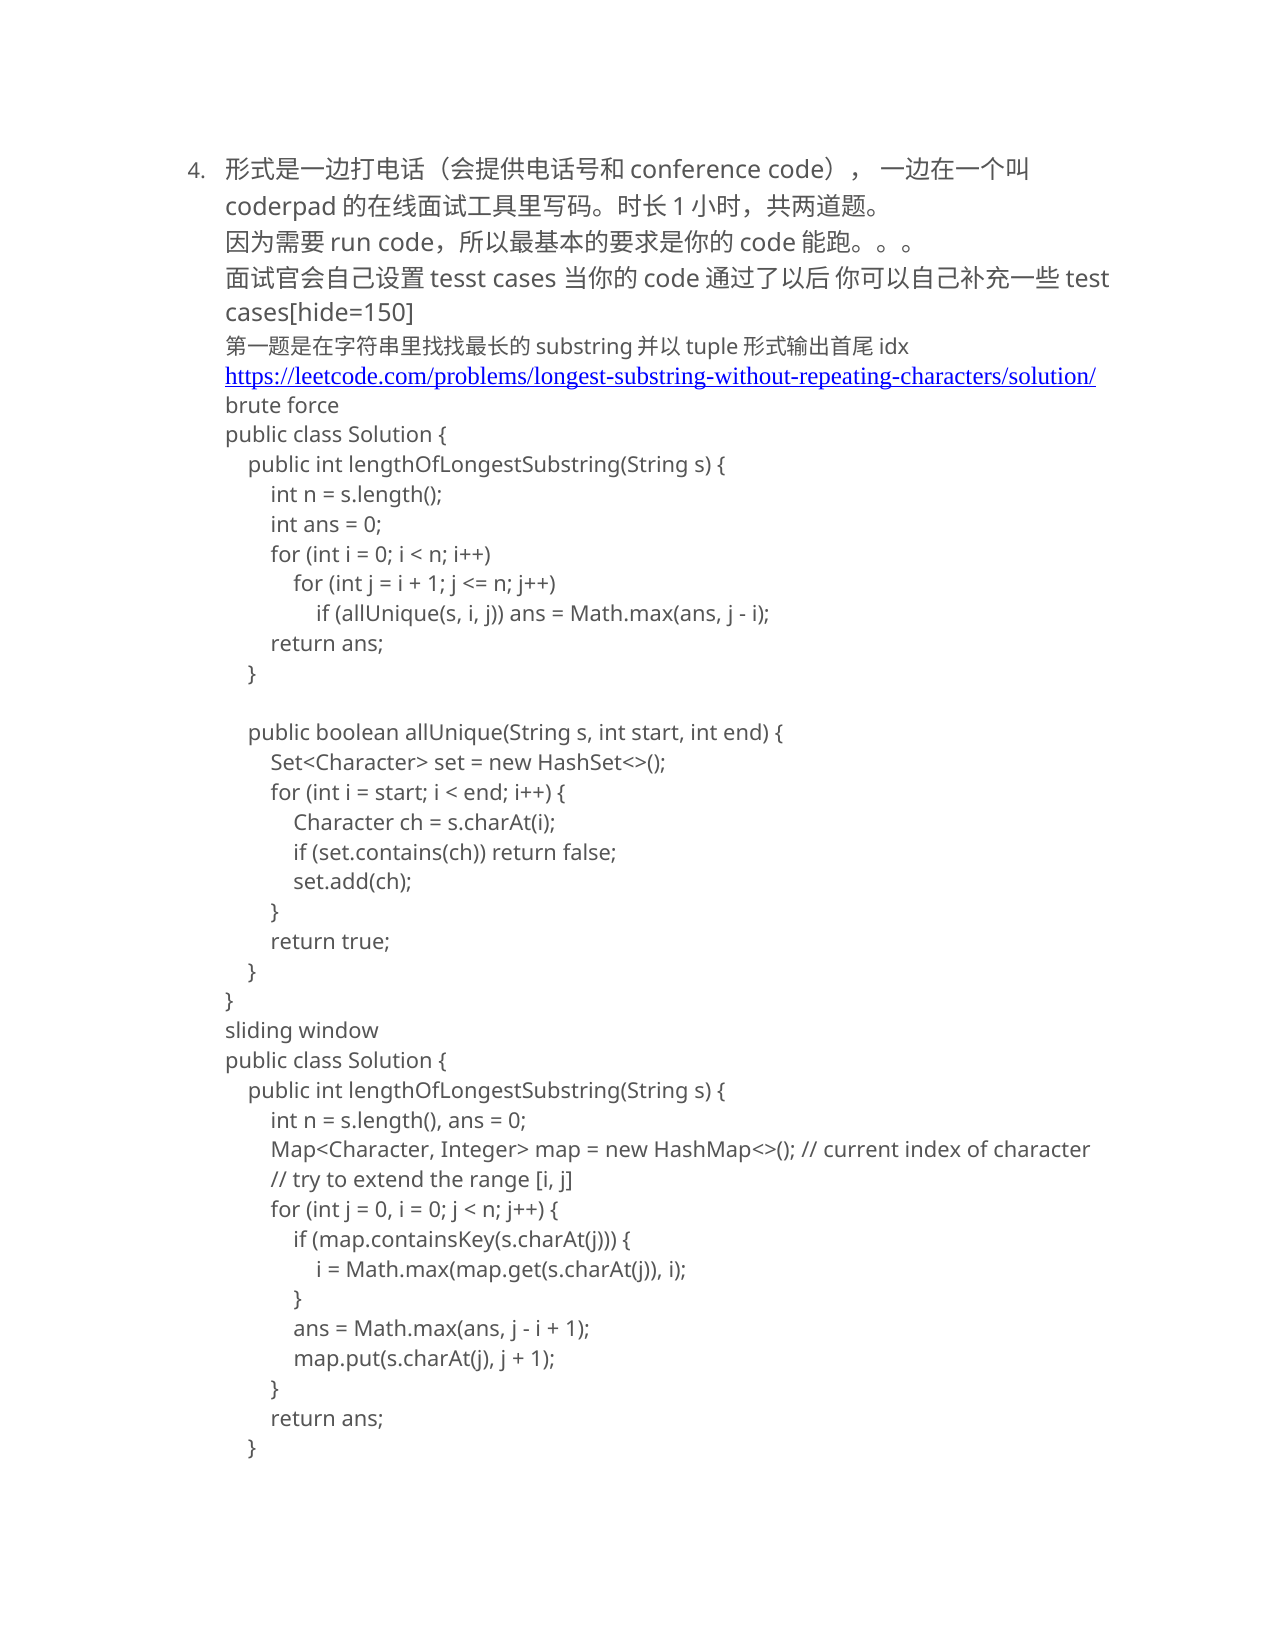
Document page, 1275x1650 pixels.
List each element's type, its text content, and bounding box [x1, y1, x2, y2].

list brute force [225, 389, 1125, 419]
list public class Solution { [225, 1045, 1125, 1075]
list } [225, 1373, 1125, 1402]
list public boolean allUnique(String s, int start, int end) { [225, 717, 1125, 747]
list int ans = 0; [225, 509, 1125, 538]
list for (int i = 0; i < n; i++) [225, 538, 1125, 568]
list } [225, 956, 1125, 985]
list Character ch = s.charAt(i); [225, 807, 1125, 836]
list map.put(s.charAt(j), j + 1); [225, 1343, 1125, 1373]
list // try to extend the range [i, j] [225, 1164, 1125, 1194]
list int n = s.length(); [225, 479, 1125, 509]
list set.add(ch); [225, 866, 1125, 896]
list } [225, 1432, 1125, 1462]
list public class Solution { [225, 419, 1125, 449]
list Map<Character, Integer> map = new HashMap<>(); // current index of character [225, 1134, 1125, 1164]
list https://leetcode.com/problems/longest-substring-without-repeating-characters/solution/ [225, 361, 1125, 389]
list Set<Character> set = new HashSet<>(); [225, 747, 1125, 777]
list if (map.containsKey(s.charAt(j))) { [225, 1224, 1125, 1253]
list } [225, 1283, 1125, 1313]
list for (int j = 0, i = 0; j < n; j++) { [225, 1194, 1125, 1224]
list for (int j = i + 1; j <= n; j++) [225, 568, 1125, 598]
list return ans; [225, 628, 1125, 658]
list 形式是一边打电话（会提供电话号和conference code）， 一边在一个叫coderpad的在线面试工具里写码。时长1小时，共两道题。 因为需要run code，所以最基本的要求是你的code能跑。。。 面试官会自己设置tesst cases 当你的code通过了以后 你可以自己补充一些test cases[hide=150] 第一题是在字符串里找找最长的substring并以tuple形式输出首尾idx [187, 150, 1125, 361]
list } [225, 658, 1125, 687]
list public int lengthOfLongestSubstring(String s) { [225, 1075, 1125, 1104]
list return true; [225, 926, 1125, 956]
list i = Math.max(map.get(s.charAt(j)), i); [225, 1253, 1125, 1283]
list if (set.contains(ch)) return false; [225, 836, 1125, 866]
list return ans; [225, 1402, 1125, 1432]
list for (int i = start; i < end; i++) { [225, 777, 1125, 807]
list sliding window [225, 1015, 1125, 1045]
list ans = Math.max(ans, j - i + 1); [225, 1313, 1125, 1343]
list int n = s.length(), ans = 0; [225, 1104, 1125, 1134]
list } [225, 896, 1125, 926]
list if (allUnique(s, i, j)) ans = Math.max(ans, j - i); [225, 598, 1125, 628]
list public int lengthOfLongestSubstring(String s) { [225, 449, 1125, 479]
list } [225, 985, 1125, 1015]
